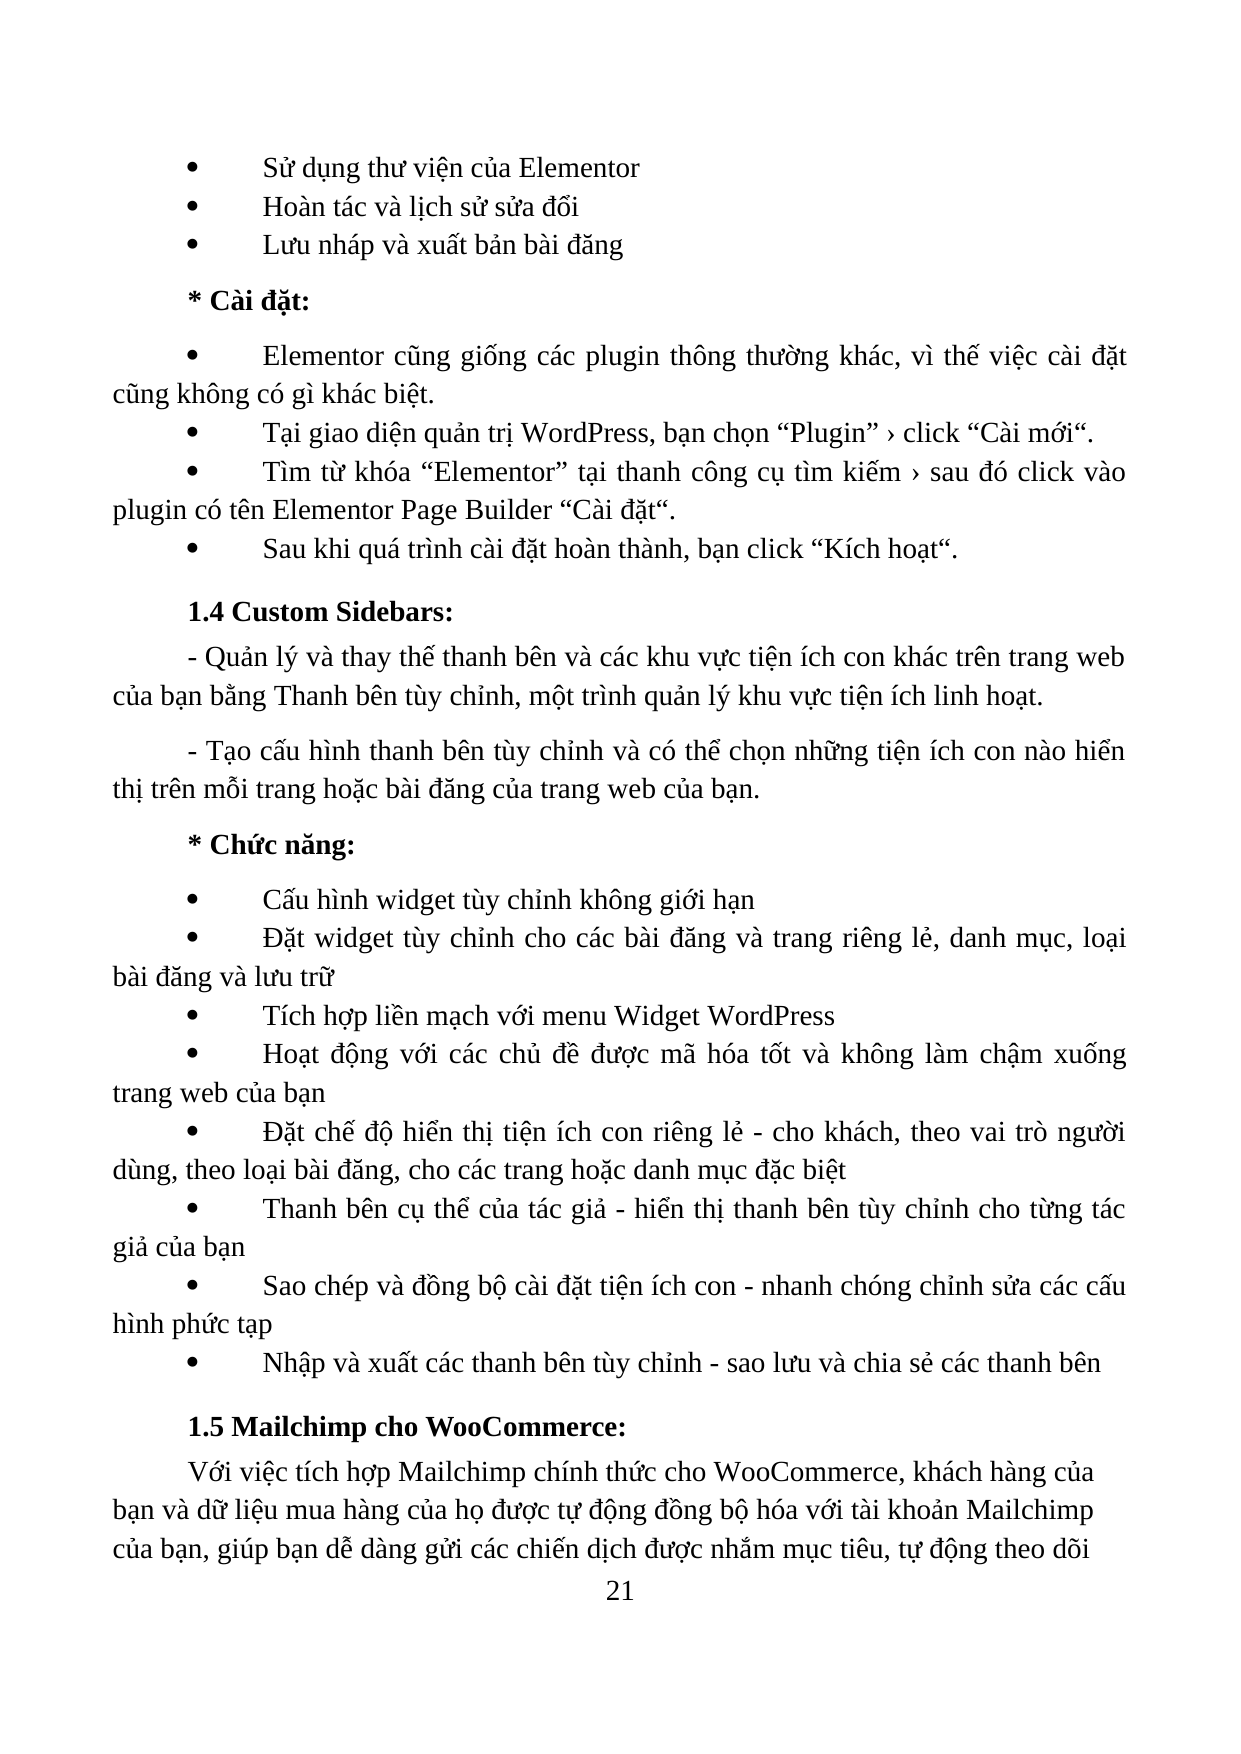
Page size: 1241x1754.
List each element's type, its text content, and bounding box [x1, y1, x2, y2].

list Sử dụng thư viện của Elementor [112, 150, 1128, 184]
list Đặt widget tùy chỉnh cho các bài đăng và trang riêng lẻ, danh mục, loại bài đăng và lưu trữ [112, 921, 1128, 993]
list Hoàn tác và lịch sử sửa đổi [112, 189, 1128, 222]
text * Cài đặt: [112, 283, 1128, 316]
list Sao chép và đồng bộ cài đặt tiện ích con - nhanh chóng chỉnh sửa các cấu hình phức tạp [112, 1268, 1128, 1340]
list Hoạt động với các chủ đề được mã hóa tốt và không làm chậm xuống trang web của bạn [112, 1036, 1128, 1109]
text - Quản lý và thay thế thanh bên và các khu vực tiện ích con khác trên trang web của bạn bằng Thanh bên tùy chỉnh, một trình quản lý khu vực tiện ích linh hoạt. [112, 639, 1128, 711]
list Elementor cũng giống các plugin thông thường khác, vì thế việc cài đặt cũng không có gì khác biệt. [112, 338, 1128, 410]
list Sau khi quá trình cài đặt hoàn thành, bạn click “Kích hoạt“. [112, 531, 1128, 564]
list Thanh bên cụ thể của tác giả - hiển thị thanh bên tùy chỉnh cho từng tác giả của bạn [112, 1191, 1128, 1263]
list Tìm từ khóa “Elementor” tại thanh công cụ tìm kiếm › sau đó click vào plugin có tên Elementor Page Builder “Cài đặt“. [112, 454, 1128, 526]
list Tại giao diện quản trị WordPress, bạn chọn “Plugin” › click “Cài mới“. [112, 415, 1128, 449]
text * Chức năng: [112, 827, 1128, 860]
list Lưu nháp và xuất bản bài đăng [112, 227, 1128, 261]
subtitle 1.4 Custom Sidebars: [112, 594, 1128, 628]
list Đặt chế độ hiển thị tiện ích con riêng lẻ - cho khách, theo vai trò người dùng, theo loại bài đăng, cho các trang hoặc danh mục đặc biệt [112, 1114, 1128, 1186]
subtitle 1.5 Mailchimp cho WooCommerce: [112, 1409, 1128, 1442]
list Cấu hình widget tùy chỉnh không giới hạn [112, 882, 1128, 916]
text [112, 1454, 1128, 1564]
text - Tạo cấu hình thanh bên tùy chỉnh và có thể chọn những tiện ích con nào hiển thị trên mỗi trang hoặc bài đăng của trang web của bạn. [112, 733, 1128, 805]
list Tích hợp liền mạch với menu Widget WordPress [112, 998, 1128, 1031]
list Nhập và xuất các thanh bên tùy chỉnh - sao lưu và chia sẻ các thanh bên [112, 1345, 1128, 1379]
